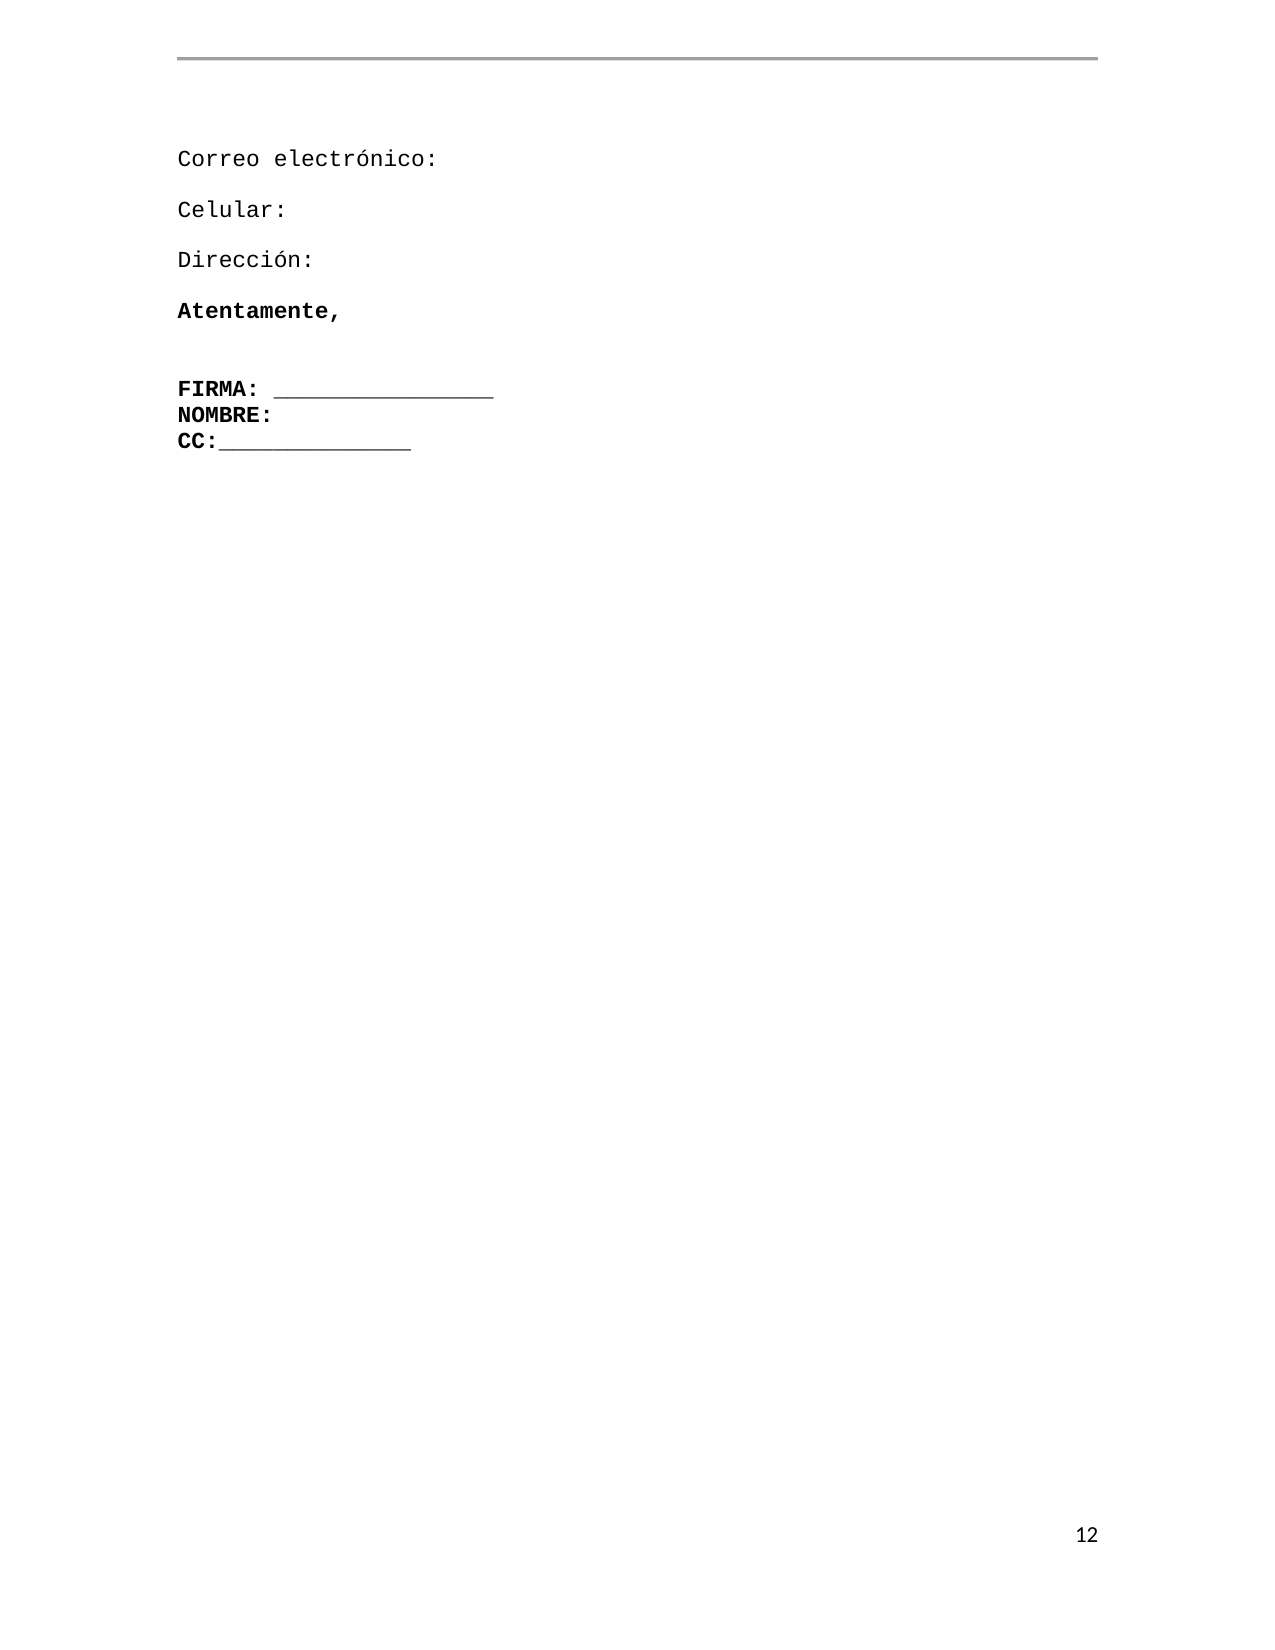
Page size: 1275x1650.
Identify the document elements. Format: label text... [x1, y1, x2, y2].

text Dirección: [177, 249, 1098, 275]
text CC:______________ [177, 429, 1098, 455]
text FIRMA: ________________ [177, 377, 1098, 403]
text Atentamente, [177, 299, 1098, 325]
text Correo electrónico: [177, 148, 1098, 173]
text NOMBRE: [177, 403, 1098, 429]
text Celular: [177, 198, 1098, 224]
